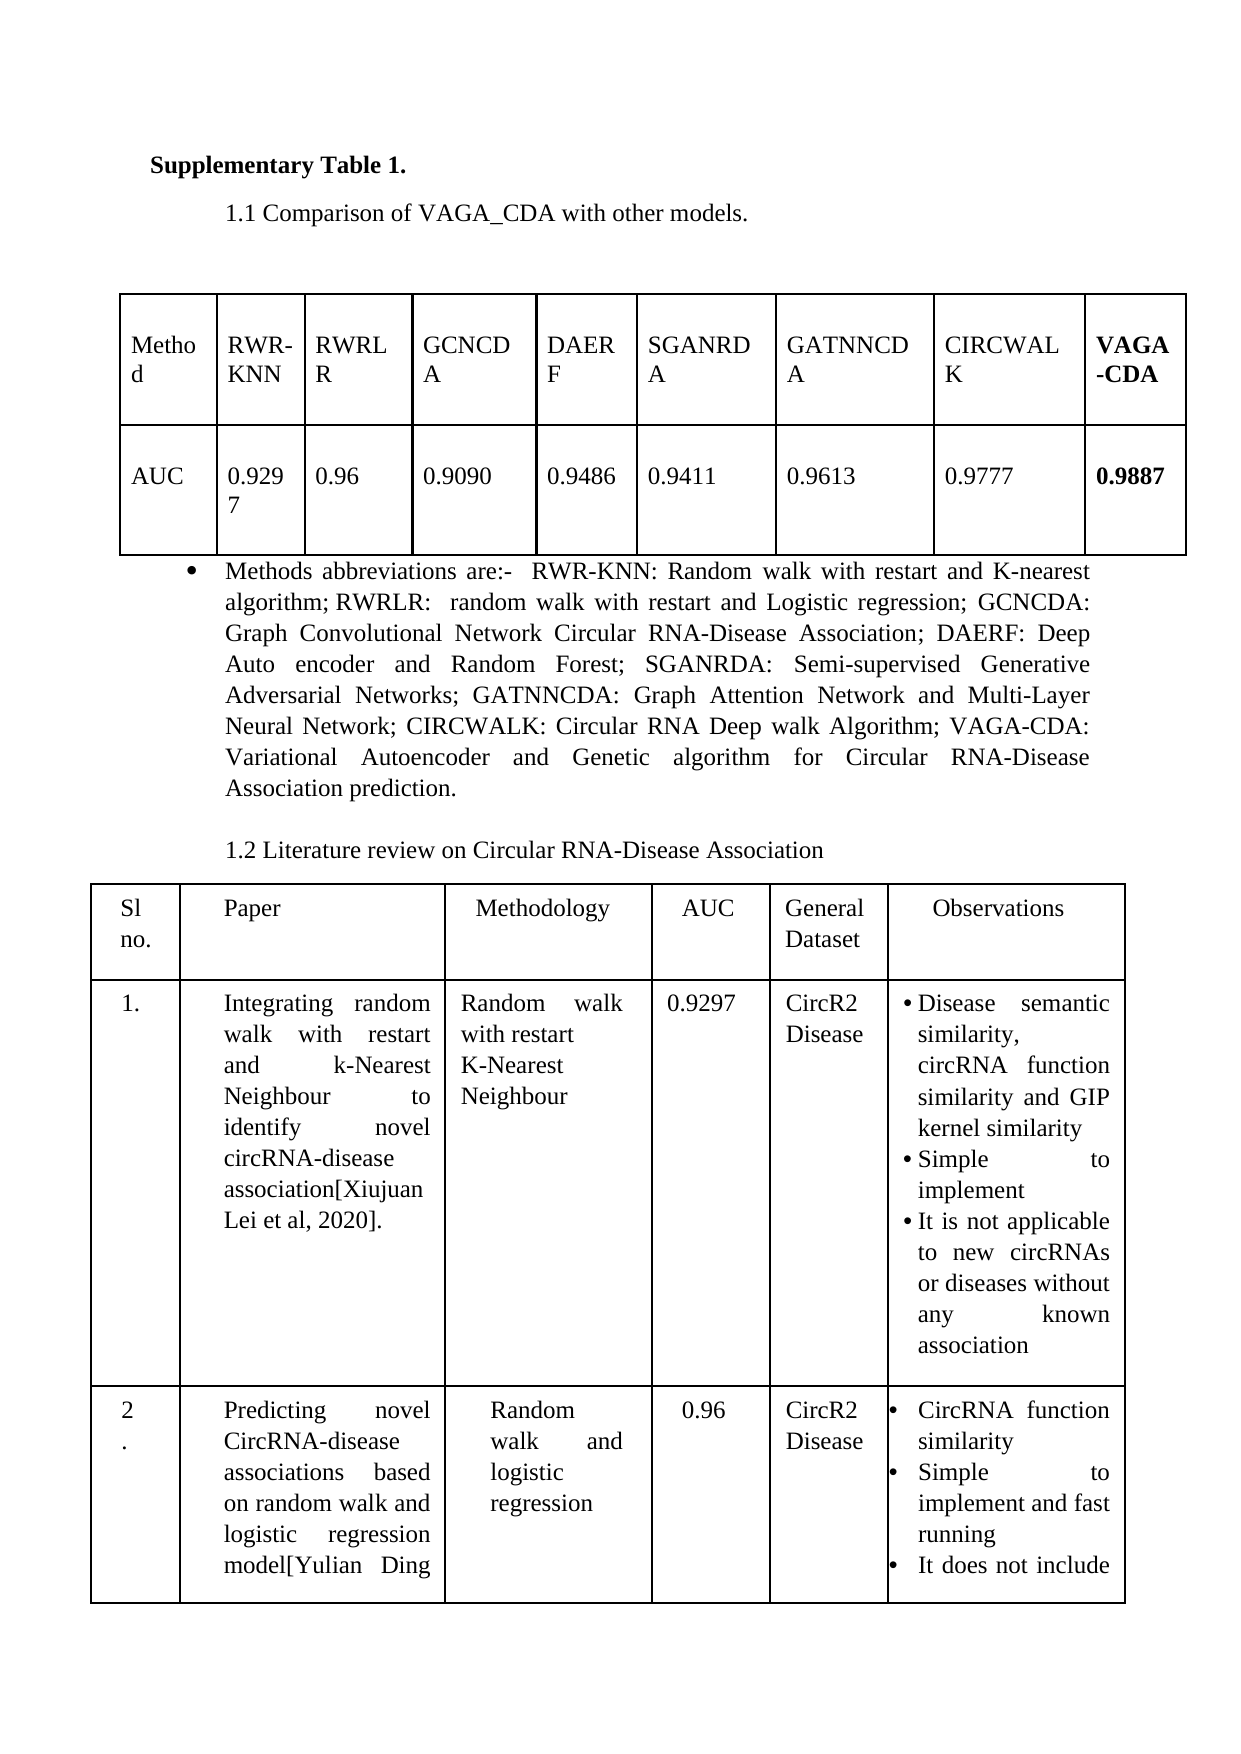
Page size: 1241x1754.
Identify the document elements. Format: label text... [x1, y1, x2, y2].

table_header RWRLR [306, 295, 411, 423]
table_header GCNCDA [414, 295, 535, 423]
text 1.1 Comparison of VAGA_CDA with other models. [150, 198, 1090, 226]
table_header Methodology [446, 885, 651, 979]
list Methods abbreviations are:- RWR-KNN: Random walk with restart and K-nearest algorithm; RWRLR: random walk with restart and Logistic regression; GCNCDA: Graph Convolutional Network Circular RNA-Disease Association; DAERF: Deep Auto encoder and Random Forest; SGANRDA: Semi-supervised Generative Adversarial Networks; GATNNCDA: Graph Attention Network and Multi-Layer Neural Network; CIRCWALK: Circular RNA Deep walk Algorithm; VAGA-CDA: Variational Autoencoder and Genetic algorithm for Circular RNA-Disease Association prediction. [187, 556, 1090, 802]
table_cell Predicting novel CircRNA-disease associations based on random walk and logistic regression model[Yulian Ding et al,2020]. [181, 1387, 444, 1602]
text Supplementary Table 1. [150, 150, 1090, 179]
table_cell 0.9887 [1086, 426, 1185, 554]
table_header AUC [653, 885, 769, 979]
table_cell 1. [92, 981, 179, 1385]
table_cell AUC [121, 426, 216, 554]
table_cell 0.9613 [777, 426, 933, 554]
table_header Sl no. [92, 885, 179, 979]
table_cell 0.9090 [414, 426, 535, 554]
table_header DAERF [538, 295, 636, 423]
table_cell Integrating random walk with restart and k-Nearest Neighbour to identify novel circRNA-disease association[Xiujuan Lei et al, 2020]. [181, 981, 444, 1385]
table_cell 0.9411 [638, 426, 775, 554]
table_cell 0.9297 [653, 981, 769, 1385]
table_cell 0.96 [653, 1387, 769, 1602]
table_header RWR-KNN [218, 295, 304, 423]
table_header Paper [181, 885, 444, 979]
table_cell 0.9777 [935, 426, 1084, 554]
table_cell 2. [92, 1387, 179, 1602]
table_cell 0.9486 [538, 426, 636, 554]
table_cell CircR2Disease [771, 981, 887, 1385]
table_header GATNNCDA [777, 295, 933, 423]
table_header Method [121, 295, 216, 423]
table_cell 0.96 [306, 426, 411, 554]
table_header SGANRDA [638, 295, 775, 423]
table_cell Random walk with restart K-Nearest Neighbour [446, 981, 651, 1385]
table_cell Random walk and logistic regression [446, 1387, 651, 1602]
table_cell Disease semantic similarity, circRNA function similarity and GIP kernel similarity Simple to implement It is not applicable to new circRNAs or diseases without any known association [889, 981, 1124, 1385]
list 1.2 Literature review on Circular RNA-Disease Association [225, 835, 1090, 864]
table_header VAGA-CDA [1086, 295, 1185, 423]
table_cell 0.9297 [218, 426, 304, 554]
table_header CIRCWALK [935, 295, 1084, 423]
table_header General Dataset [771, 885, 887, 979]
table_cell CircR2Disease [771, 1387, 887, 1602]
table_header Observations [889, 885, 1124, 979]
